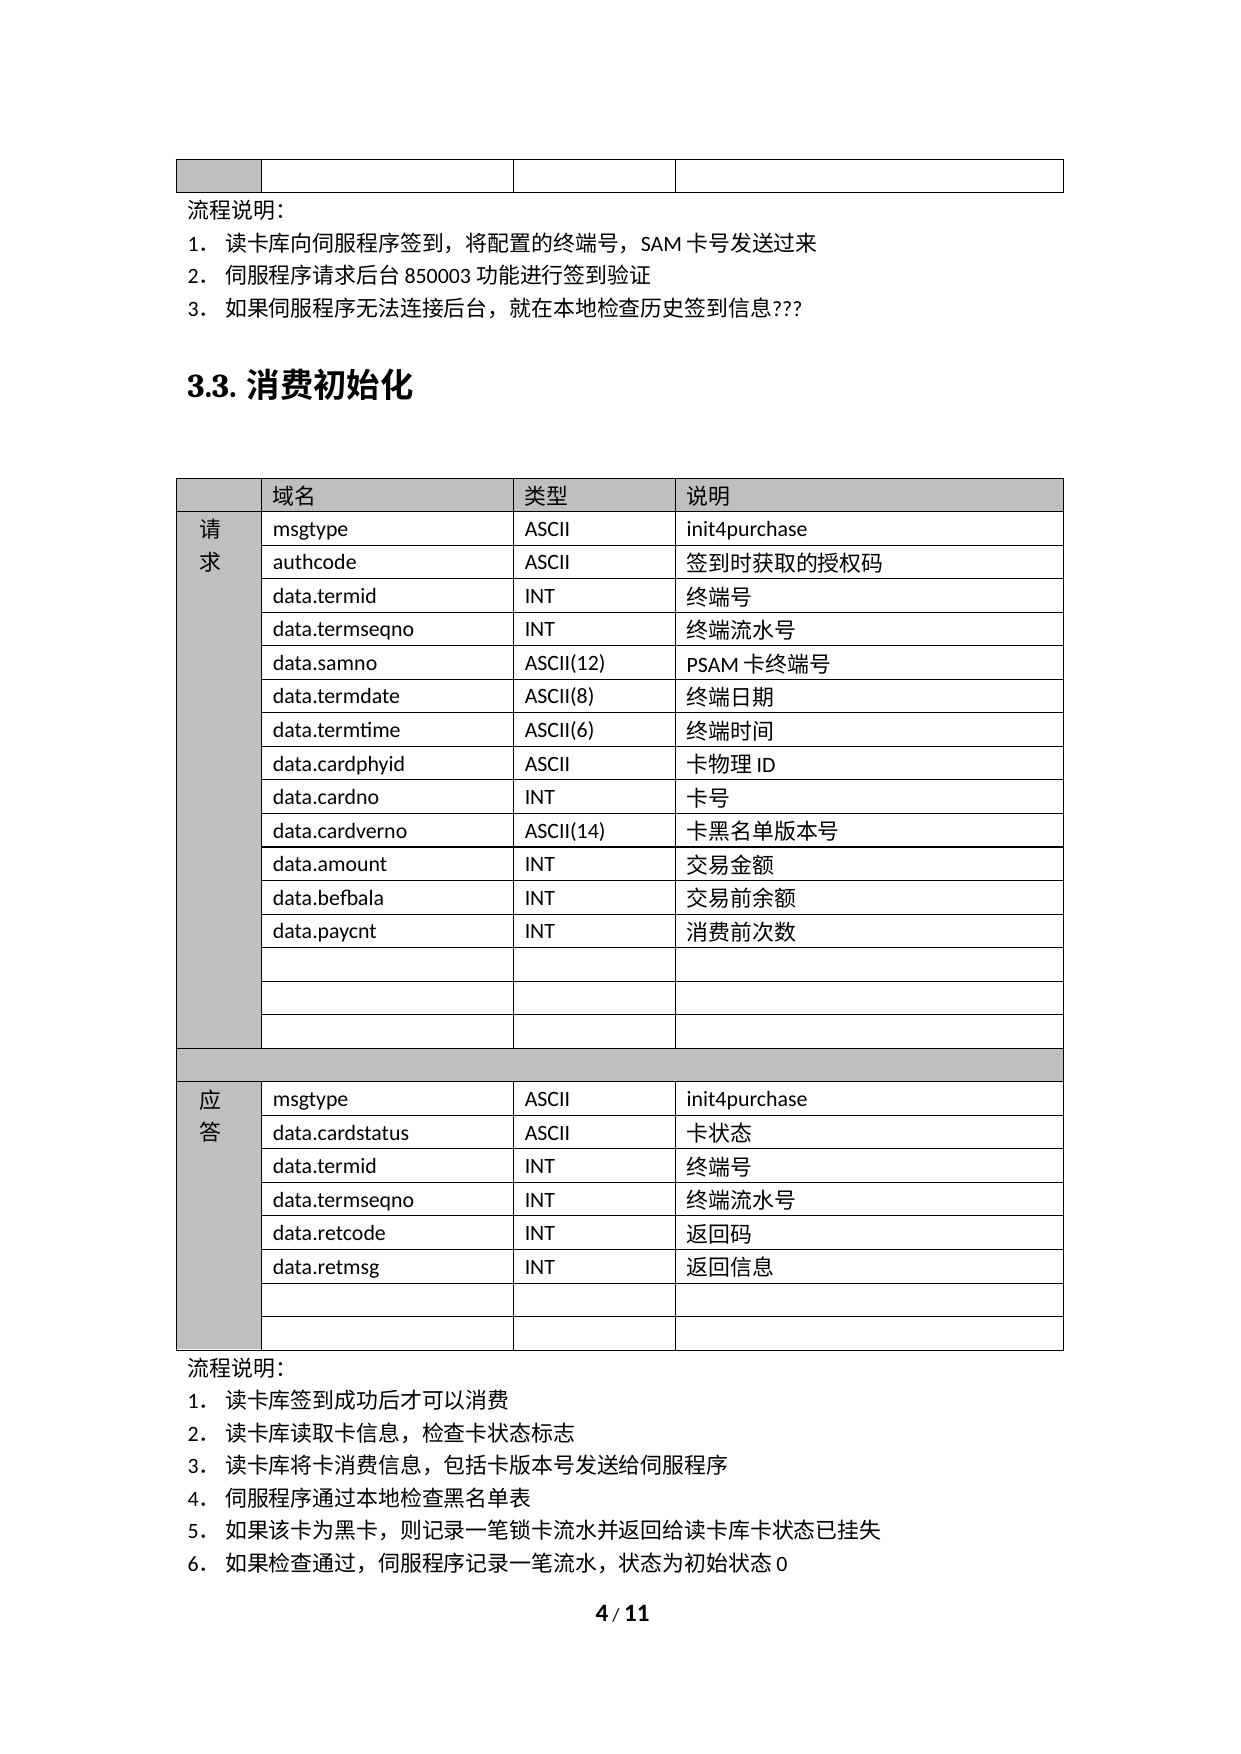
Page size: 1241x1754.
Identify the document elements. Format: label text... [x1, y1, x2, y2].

table_cell INT [514, 1183, 675, 1215]
list 如果该卡为黑卡，则记录一笔锁卡流水并返回给读卡库卡状态已挂失 [187, 1513, 1053, 1546]
table_cell data.befbala [262, 881, 513, 913]
table_cell ASCII [514, 1116, 675, 1148]
table_cell data.termid [262, 1149, 513, 1182]
table_cell data.termdate [262, 680, 513, 712]
table_cell authcode [262, 546, 513, 578]
table_cell data.retcode [262, 1216, 513, 1249]
table_cell init4purchase [676, 1082, 1063, 1115]
table_cell data.samno [262, 646, 513, 679]
table_cell data.cardno [262, 780, 513, 813]
table_cell data.cardphyid [262, 747, 513, 779]
list 如果伺服程序无法连接后台，就在本地检查历史签到信息??? [187, 291, 1053, 323]
table_cell [514, 948, 675, 981]
table_cell 终端流水号 [676, 613, 1063, 645]
table_cell [514, 1284, 675, 1316]
table_cell 返回信息 [676, 1250, 1063, 1282]
table_cell INT [514, 1250, 675, 1282]
table_cell ASCII [514, 747, 675, 779]
table_cell [676, 1317, 1063, 1349]
table_cell 终端日期 [676, 680, 1063, 712]
table_cell [514, 1317, 675, 1349]
table_cell data.paycnt [262, 915, 513, 947]
table_cell [262, 982, 513, 1014]
table_header 域名 [262, 479, 513, 511]
table_header 说明 [676, 479, 1063, 511]
table_cell 终端时间 [676, 713, 1063, 746]
table_cell init4purchase [676, 512, 1063, 544]
table_cell ASCII(14) [514, 814, 675, 846]
table_cell [262, 160, 513, 192]
table_header [177, 479, 261, 511]
table_cell data.cardstatus [262, 1116, 513, 1148]
text 流程说明： [187, 1351, 1053, 1383]
table_cell INT [514, 848, 675, 880]
table_cell 终端流水号 [676, 1183, 1063, 1215]
list 伺服程序请求后台850003 功能进行签到验证 [187, 258, 1053, 291]
table_cell 交易前余额 [676, 881, 1063, 913]
table_cell [514, 982, 675, 1014]
table_cell 终端号 [676, 1149, 1063, 1182]
table_cell ASCII [514, 1082, 675, 1115]
list 伺服程序通过本地检查黑名单表 [187, 1481, 1053, 1513]
table_cell 签到时获取的授权码 [676, 546, 1063, 578]
list 如果检查通过，伺服程序记录一笔流水，状态为初始状态0 [187, 1546, 1053, 1578]
table_cell ASCII(12) [514, 646, 675, 679]
table_cell 交易金额 [676, 848, 1063, 880]
table_cell data.termtime [262, 713, 513, 746]
table_cell INT [514, 1216, 675, 1249]
table_cell data.termid [262, 579, 513, 612]
table_cell [676, 160, 1063, 192]
table_cell data.retmsg [262, 1250, 513, 1282]
text 流程说明： [187, 193, 1053, 226]
table_cell [262, 1015, 513, 1048]
table_cell [676, 948, 1063, 981]
table_cell data.amount [262, 848, 513, 880]
table_cell 消费前次数 [676, 915, 1063, 947]
table_cell [514, 1015, 675, 1048]
table_cell 卡状态 [676, 1116, 1063, 1148]
table_cell ASCII(6) [514, 713, 675, 746]
table_cell INT [514, 1149, 675, 1182]
table_cell INT [514, 613, 675, 645]
table_cell 卡黑名单版本号 [676, 814, 1063, 846]
table_cell INT [514, 881, 675, 913]
table_cell [676, 982, 1063, 1014]
table_cell 应答 [177, 1082, 261, 1349]
table_cell msgtype [262, 1082, 513, 1115]
list 读卡库签到成功后才可以消费 [187, 1383, 1053, 1416]
list 读卡库读取卡信息，检查卡状态标志 [187, 1416, 1053, 1448]
table_cell 返回码 [676, 1216, 1063, 1249]
table_cell data.termseqno [262, 1183, 513, 1215]
subtitle 消费初始化 [187, 350, 1053, 415]
table_cell PSAM卡终端号 [676, 646, 1063, 679]
list 读卡库将卡消费信息，包括卡版本号发送给伺服程序 [187, 1448, 1053, 1481]
table_cell ASCII [514, 512, 675, 544]
table_cell [676, 1284, 1063, 1316]
table_cell [177, 1049, 1063, 1081]
table_cell [262, 1317, 513, 1349]
table_cell ASCII(8) [514, 680, 675, 712]
table_cell 终端号 [676, 579, 1063, 612]
table_cell INT [514, 915, 675, 947]
table_cell data.cardverno [262, 814, 513, 846]
table_cell [262, 948, 513, 981]
table_cell [676, 1015, 1063, 1048]
table_cell ASCII [514, 546, 675, 578]
table_cell [262, 1284, 513, 1316]
list 读卡库向伺服程序签到，将配置的终端号，SAM卡号发送过来 [187, 226, 1053, 258]
table_cell INT [514, 780, 675, 813]
table_cell [514, 160, 675, 192]
table_cell 请求 [177, 512, 261, 1048]
table_cell 卡物理ID [676, 747, 1063, 779]
table_cell INT [514, 579, 675, 612]
table_cell msgtype [262, 512, 513, 544]
table_cell data.termseqno [262, 613, 513, 645]
table_header 类型 [514, 479, 675, 511]
table_cell 卡号 [676, 780, 1063, 813]
